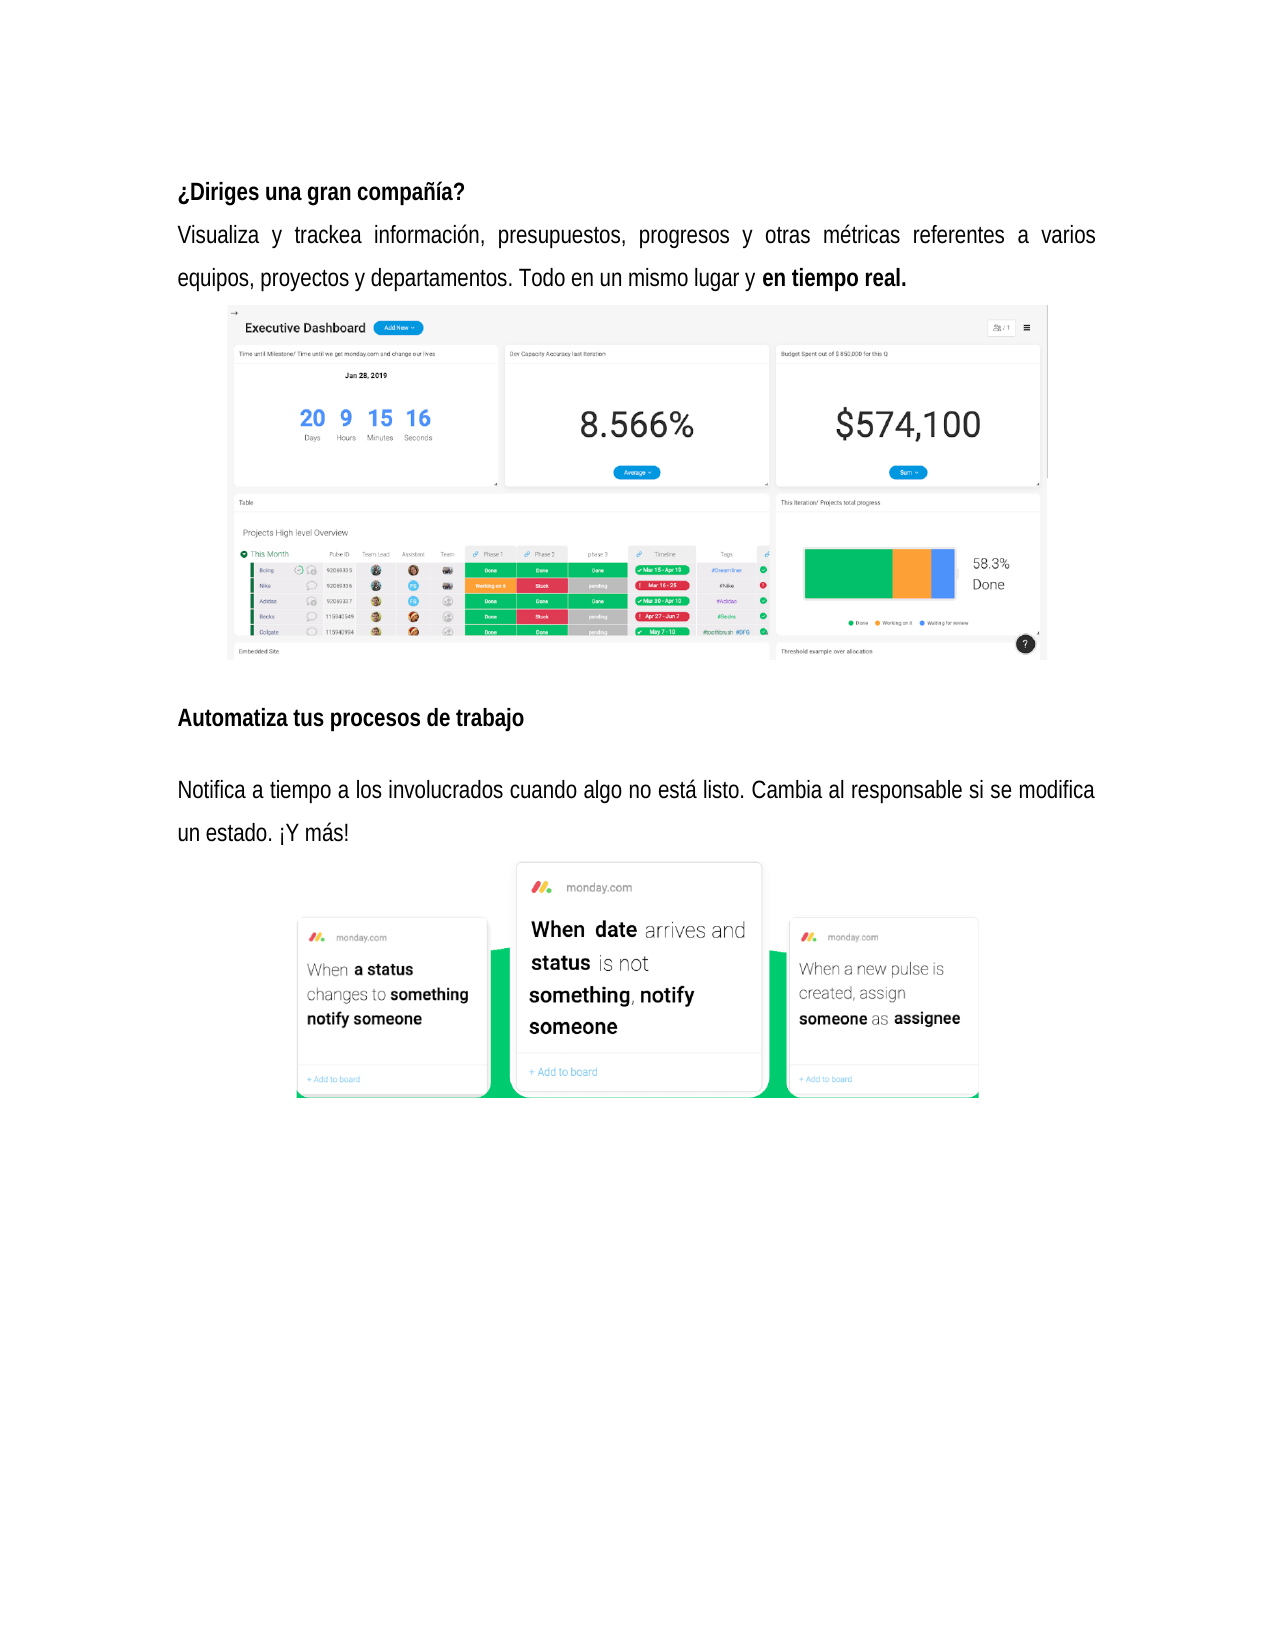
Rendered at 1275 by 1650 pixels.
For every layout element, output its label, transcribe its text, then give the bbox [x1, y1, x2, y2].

picture [227, 305, 1048, 660]
text Visualiza y trackea información, presupuestos, progresos y otras métricas referentes a varios equipos, proyectos y departamentos. Todo en un mismo lugar y en tiempo real. [177, 220, 1098, 291]
text Notifica a tiempo a los involucrados cuando algo no está listo. Cambia al responsable si se modifica un estado. ¡Y más! [177, 776, 1098, 847]
text ¿Diriges una gran compañía? [177, 177, 1098, 205]
text Automatiza tus procesos de trabajo [177, 703, 1098, 732]
picture [296, 861, 979, 1098]
